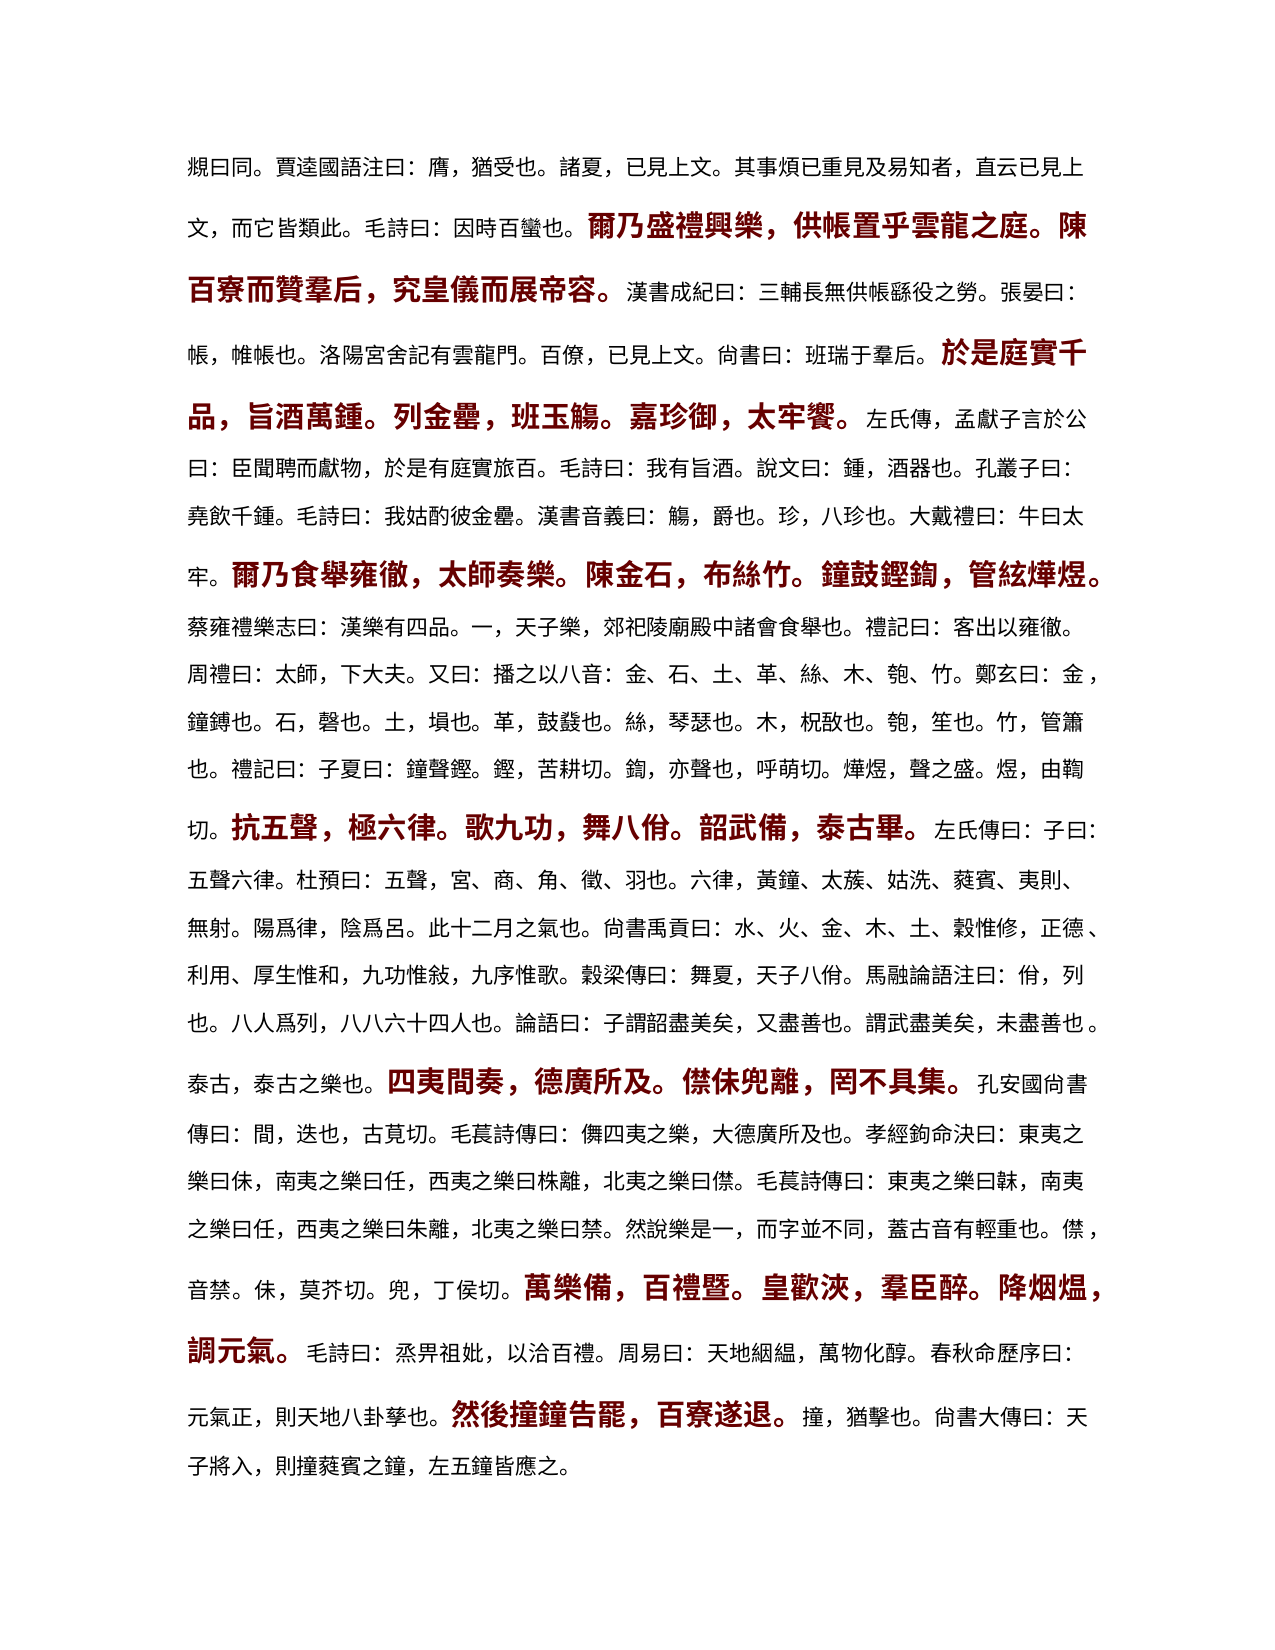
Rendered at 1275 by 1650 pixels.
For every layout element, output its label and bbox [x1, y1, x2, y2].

text [187, 150, 1088, 1481]
